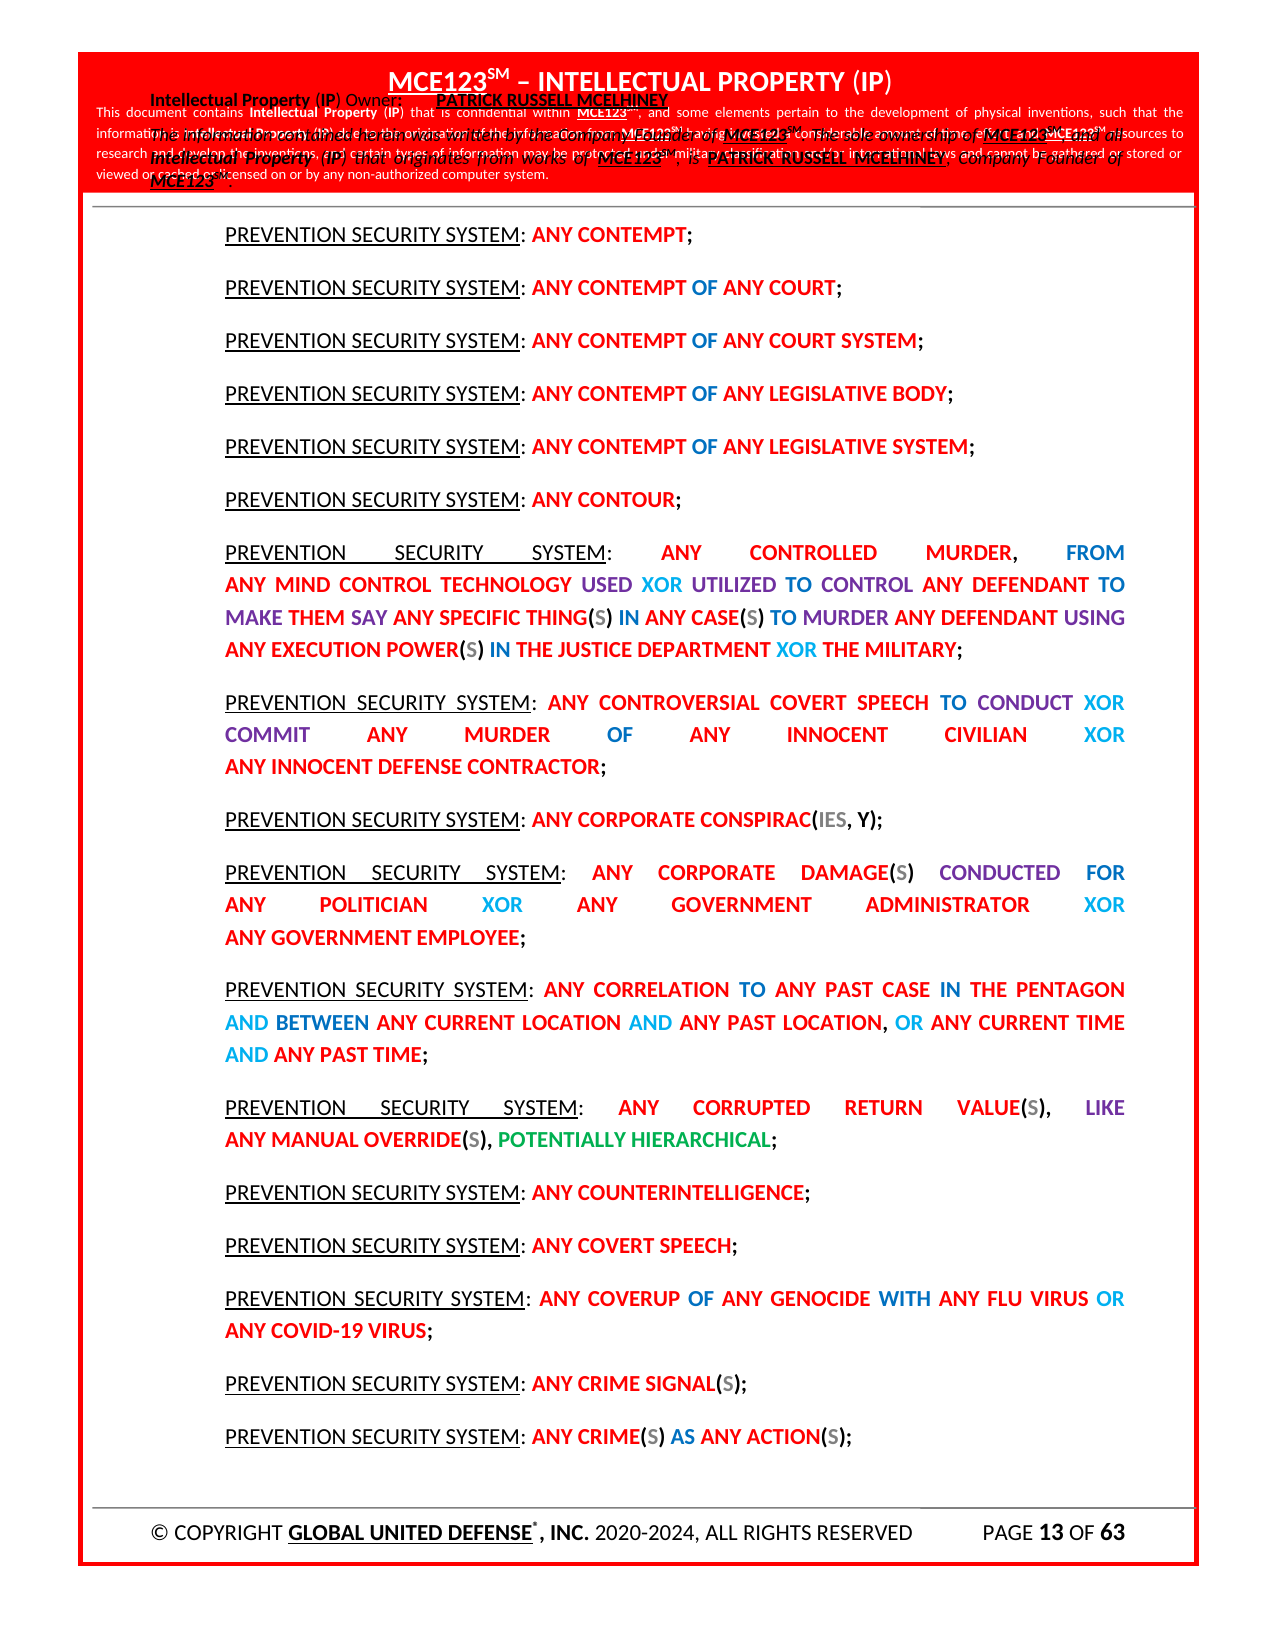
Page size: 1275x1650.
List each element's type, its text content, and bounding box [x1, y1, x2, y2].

text PREVENTION SECURITY SYSTEM: ANY CONTOUR; [225, 485, 1125, 513]
text PREVENTION SECURITY SYSTEM: ANY CRIME(S) AS ANY ACTION(S); [225, 1422, 1125, 1451]
text PREVENTION SECURITY SYSTEM: ANY CORRELATION TO ANY PAST CASE IN THE PENTAGON AND BETWEEN ANY CURRENT LOCATION AND ANY PAST LOCATION, OR ANY CURRENT TIME AND ANY PAST TIME; [225, 976, 1125, 1068]
text PREVENTION SECURITY SYSTEM: ANY CORPORATE DAMAGE(S) CONDUCTED FOR ANY POLITICIAN XOR ANY GOVERNMENT ADMINISTRATOR XOR ANY GOVERNMENT EMPLOYEE; [225, 858, 1125, 951]
text PREVENTION SECURITY SYSTEM: ANY COVERT SPEECH; [225, 1231, 1125, 1259]
text PREVENTION SECURITY SYSTEM: ANY CRIME SIGNAL(S); [225, 1369, 1125, 1397]
text PREVENTION SECURITY SYSTEM: ANY COUNTERINTELLIGENCE; [225, 1178, 1125, 1206]
text PREVENTION SECURITY SYSTEM: ANY COVERUP OF ANY GENOCIDE WITH ANY FLU VIRUS OR ANY COVID-19 VIRUS; [225, 1284, 1125, 1344]
text PREVENTION SECURITY SYSTEM: ANY CONTROLLED MURDER, FROM ANY MIND CONTROL TECHNOLOGY USED XOR UTILIZED TO CONTROL ANY DEFENDANT TO MAKE THEM SAY ANY SPECIFIC THING(S) IN ANY CASE(S) TO MURDER ANY DEFENDANT USING ANY EXECUTION POWER(S) IN THE JUSTICE DEPARTMENT XOR THE MILITARY; [225, 538, 1125, 663]
text PREVENTION SECURITY SYSTEM: ANY CONTROVERSIAL COVERT SPEECH TO CONDUCT XOR COMMIT ANY MURDER OF ANY INNOCENT CIVILIAN XOR ANY INNOCENT DEFENSE CONTRACTOR; [225, 688, 1125, 780]
text PREVENTION SECURITY SYSTEM: ANY CONTEMPT OF ANY LEGISLATIVE SYSTEM; [225, 432, 1125, 460]
text PREVENTION SECURITY SYSTEM: ANY CORRUPTED RETURN VALUE(S), LIKE ANY MANUAL OVERRIDE(S), POTENTIALLY HIERARCHICAL; [225, 1093, 1125, 1153]
text PREVENTION SECURITY SYSTEM: ANY CONTEMPT OF ANY COURT; [225, 273, 1125, 301]
text PREVENTION SECURITY SYSTEM: ANY CONTEMPT; [225, 220, 1125, 248]
text PREVENTION SECURITY SYSTEM: ANY CORPORATE CONSPIRAC(IES, Y); [225, 805, 1125, 833]
text PREVENTION SECURITY SYSTEM: ANY CONTEMPT OF ANY LEGISLATIVE BODY; [225, 379, 1125, 407]
text PREVENTION SECURITY SYSTEM: ANY CONTEMPT OF ANY COURT SYSTEM; [225, 326, 1125, 354]
